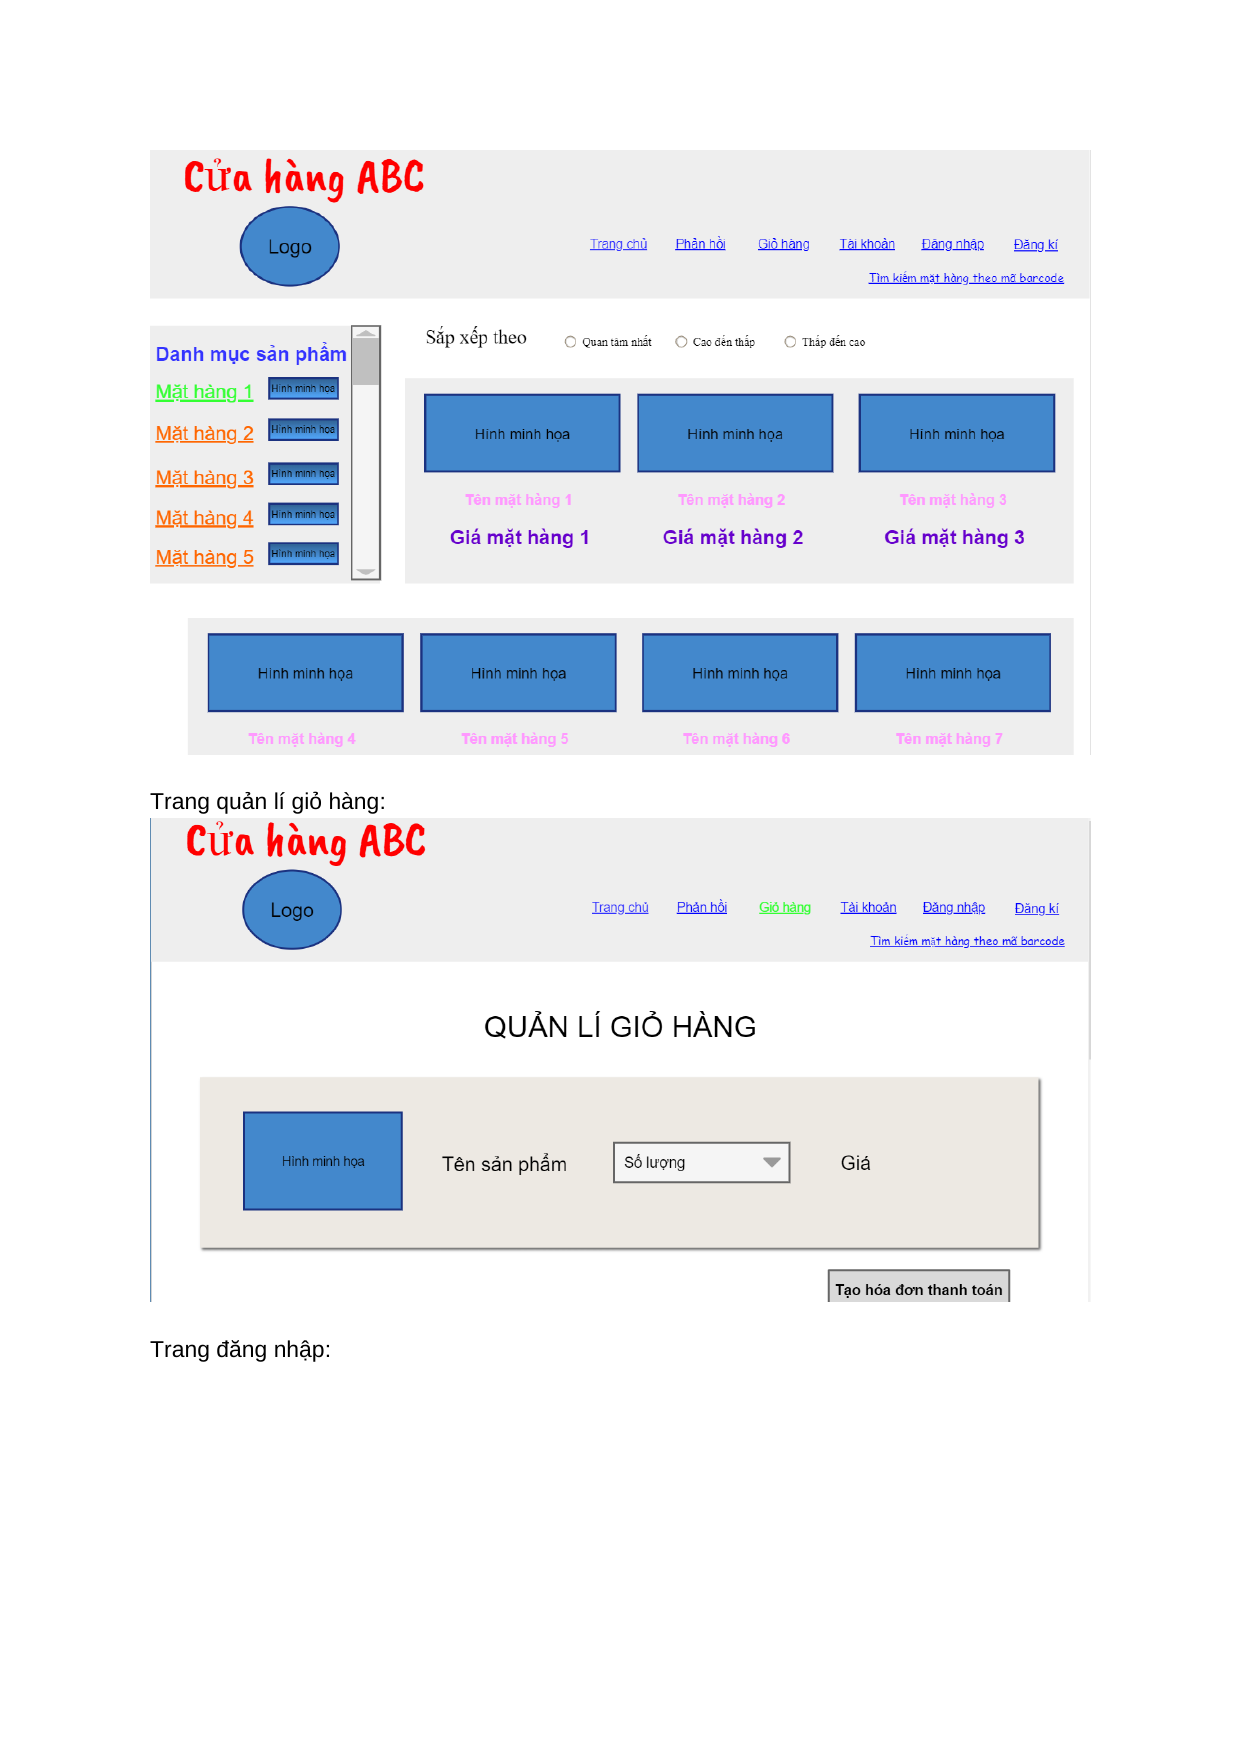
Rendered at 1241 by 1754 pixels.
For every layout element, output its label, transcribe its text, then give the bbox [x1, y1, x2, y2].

text Trang đăng nhập: [150, 1336, 1090, 1362]
picture [150, 150, 1091, 755]
picture [150, 818, 1091, 1302]
text Trang quản lí giỏ hàng: [150, 788, 1090, 814]
